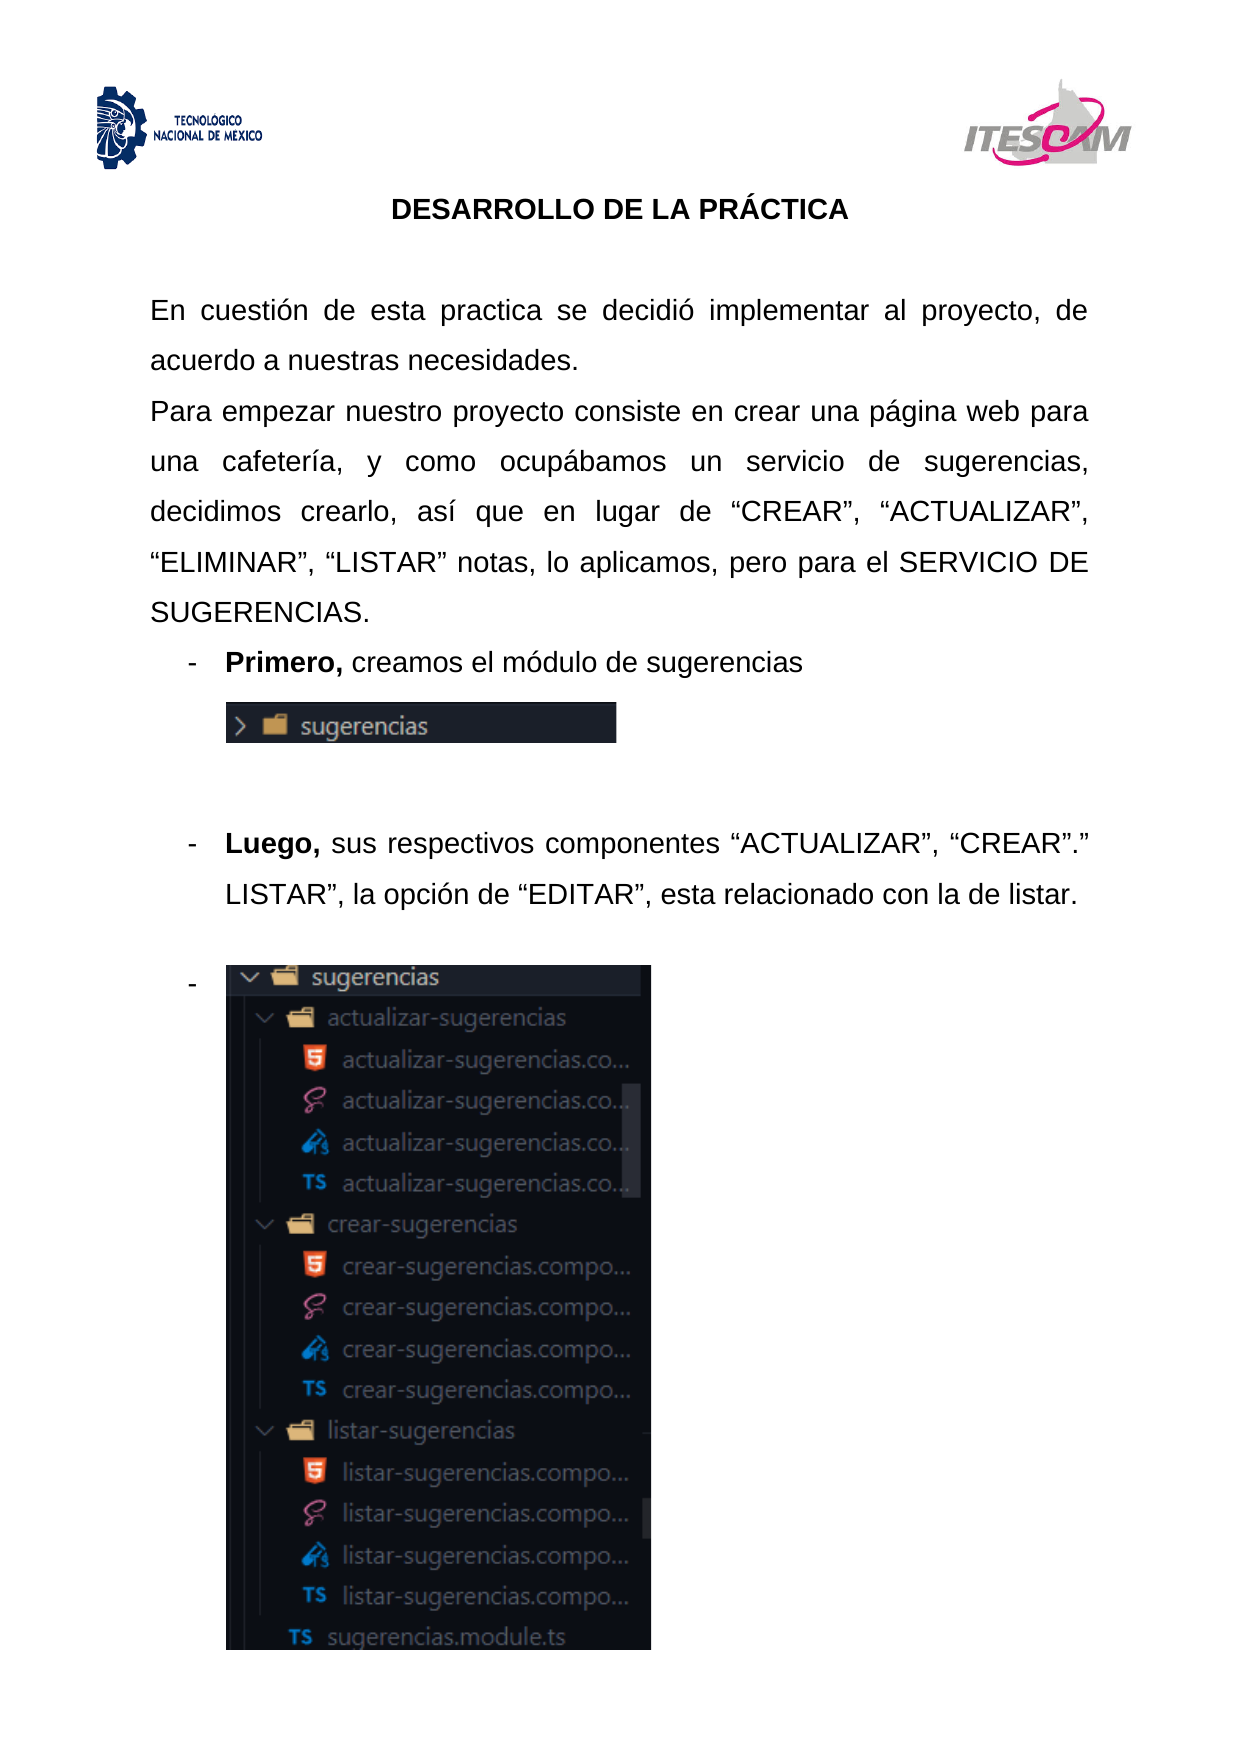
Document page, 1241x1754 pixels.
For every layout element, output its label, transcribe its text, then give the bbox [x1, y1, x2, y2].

text En cuestión de esta practica se decidió implementar al proyecto, de acuerdo a nuestras necesidades. [150, 293, 1090, 377]
subtitle DESARROLLO DE LA PRÁCTICA [150, 192, 1090, 225]
picture [96, 75, 264, 188]
text Para empezar nuestro proyecto consiste en crear una página web para una cafetería, y como ocupábamos un servicio de sugerencias, decidimos crearlo, así que en lugar de “CREAR”, “ACTUALIZAR”, “ELIMINAR”, “LISTAR” notas, lo aplicamos, pero para el SERVICIO DE SUGERENCIAS. [150, 394, 1090, 628]
picture [961, 75, 1136, 169]
list Primero, creamos el módulo de sugerencias [187, 645, 1090, 679]
list Luego, sus respectivos componentes “ACTUALIZAR”, “CREAR”.” LISTAR”, la opción de “EDITAR”, esta relacionado con la de listar. [187, 826, 1090, 910]
